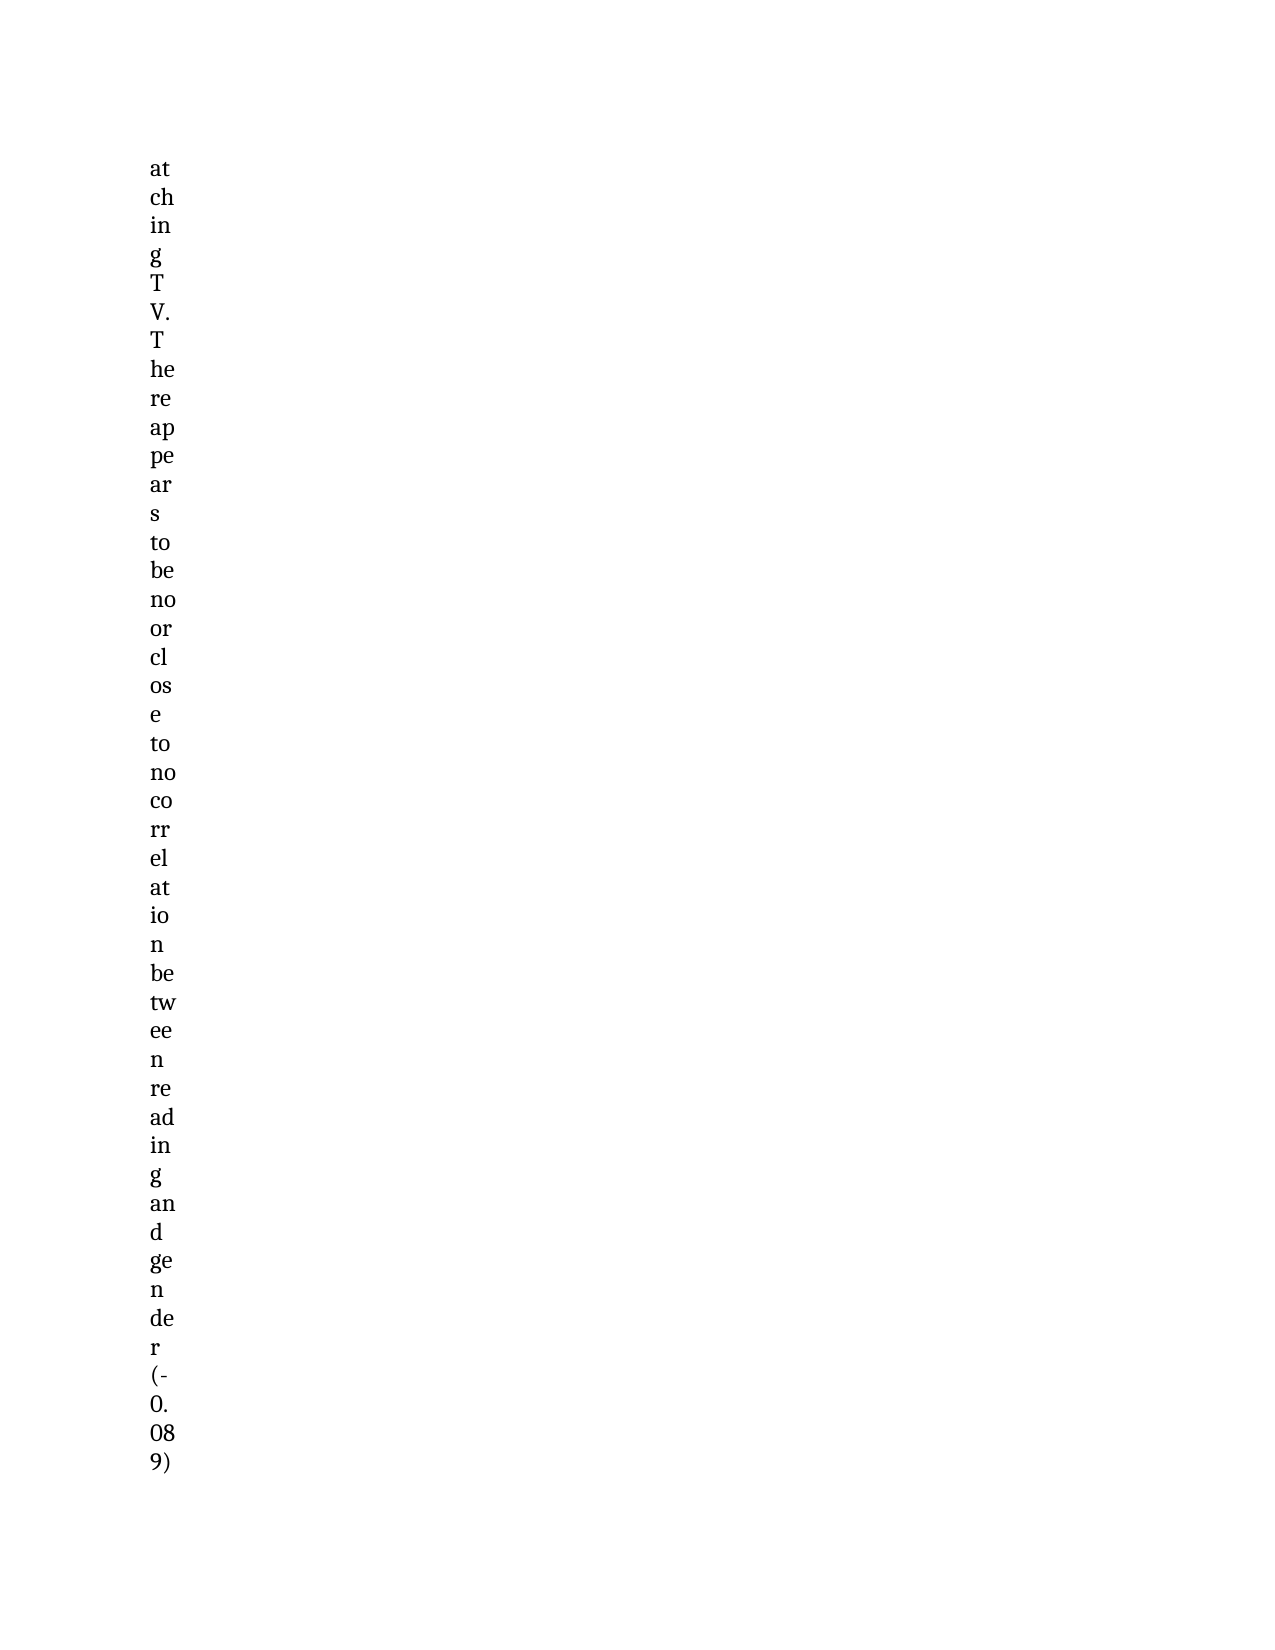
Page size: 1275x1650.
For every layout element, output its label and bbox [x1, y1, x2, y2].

table_cell [139, 150, 187, 1476]
